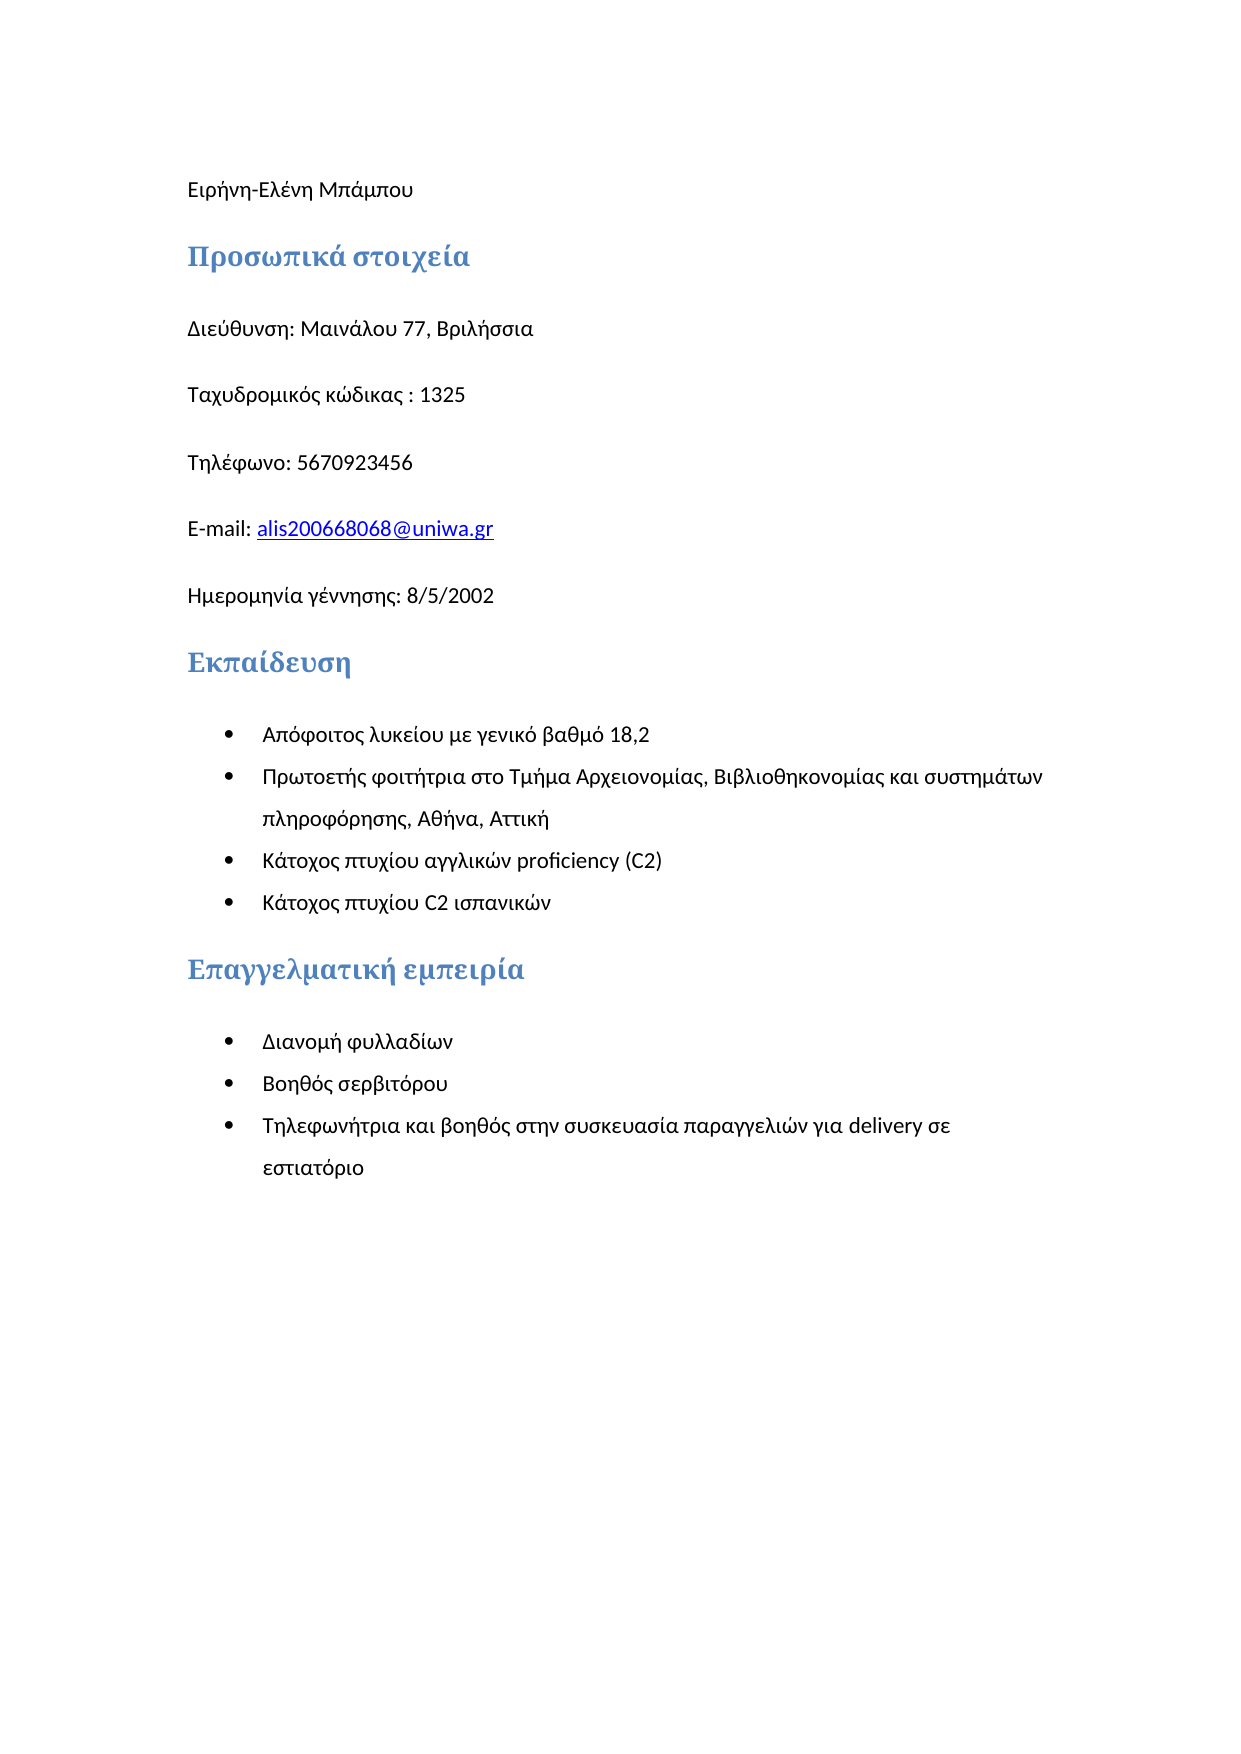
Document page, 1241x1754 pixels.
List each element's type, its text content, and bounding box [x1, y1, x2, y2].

list Κάτοχος πτυχίου αγγλικών proficiency (C2) [225, 846, 1053, 874]
text E-mail: alis200668068@uniwa.gr [187, 514, 1053, 543]
list Διανομή φυλλαδίων [225, 1027, 1053, 1055]
subtitle Επαγγελματική εμπειρία [187, 955, 1053, 986]
list Τηλεφωνήτρια και βοηθός στην συσκευασία παραγγελιών για delivery σε εστιατόριο [225, 1111, 1053, 1181]
text Τηλέφωνο: 5670923456 [187, 448, 1053, 476]
text Ταχυδρομικός κώδικας : 1325 [187, 381, 1053, 409]
list Απόφοιτος λυκείου με γενικό βαθμό 18,2 [225, 720, 1053, 748]
text Ημερομηνία γέννησης: 8/5/2002 [187, 582, 1053, 609]
text Ειρήνη-Ελένη Μπάμπου [187, 175, 1053, 203]
list Πρωτοετής φοιτήτρια στο Τμήμα Αρχειονομίας, Βιβλιοθηκονομίας και συστημάτων πληροφόρησης, Αθήνα, Αττική [225, 762, 1053, 832]
list Βοηθός σερβιτόρου [225, 1069, 1053, 1097]
list Κάτοχος πτυχίου C2 ισπανικών [225, 888, 1053, 916]
text Διεύθυνση: Μαινάλου 77, Βριλήσσια [187, 314, 1053, 342]
subtitle Εκπαίδευση [187, 648, 1053, 680]
subtitle Προσωπικά στοιχεία [187, 242, 1053, 273]
